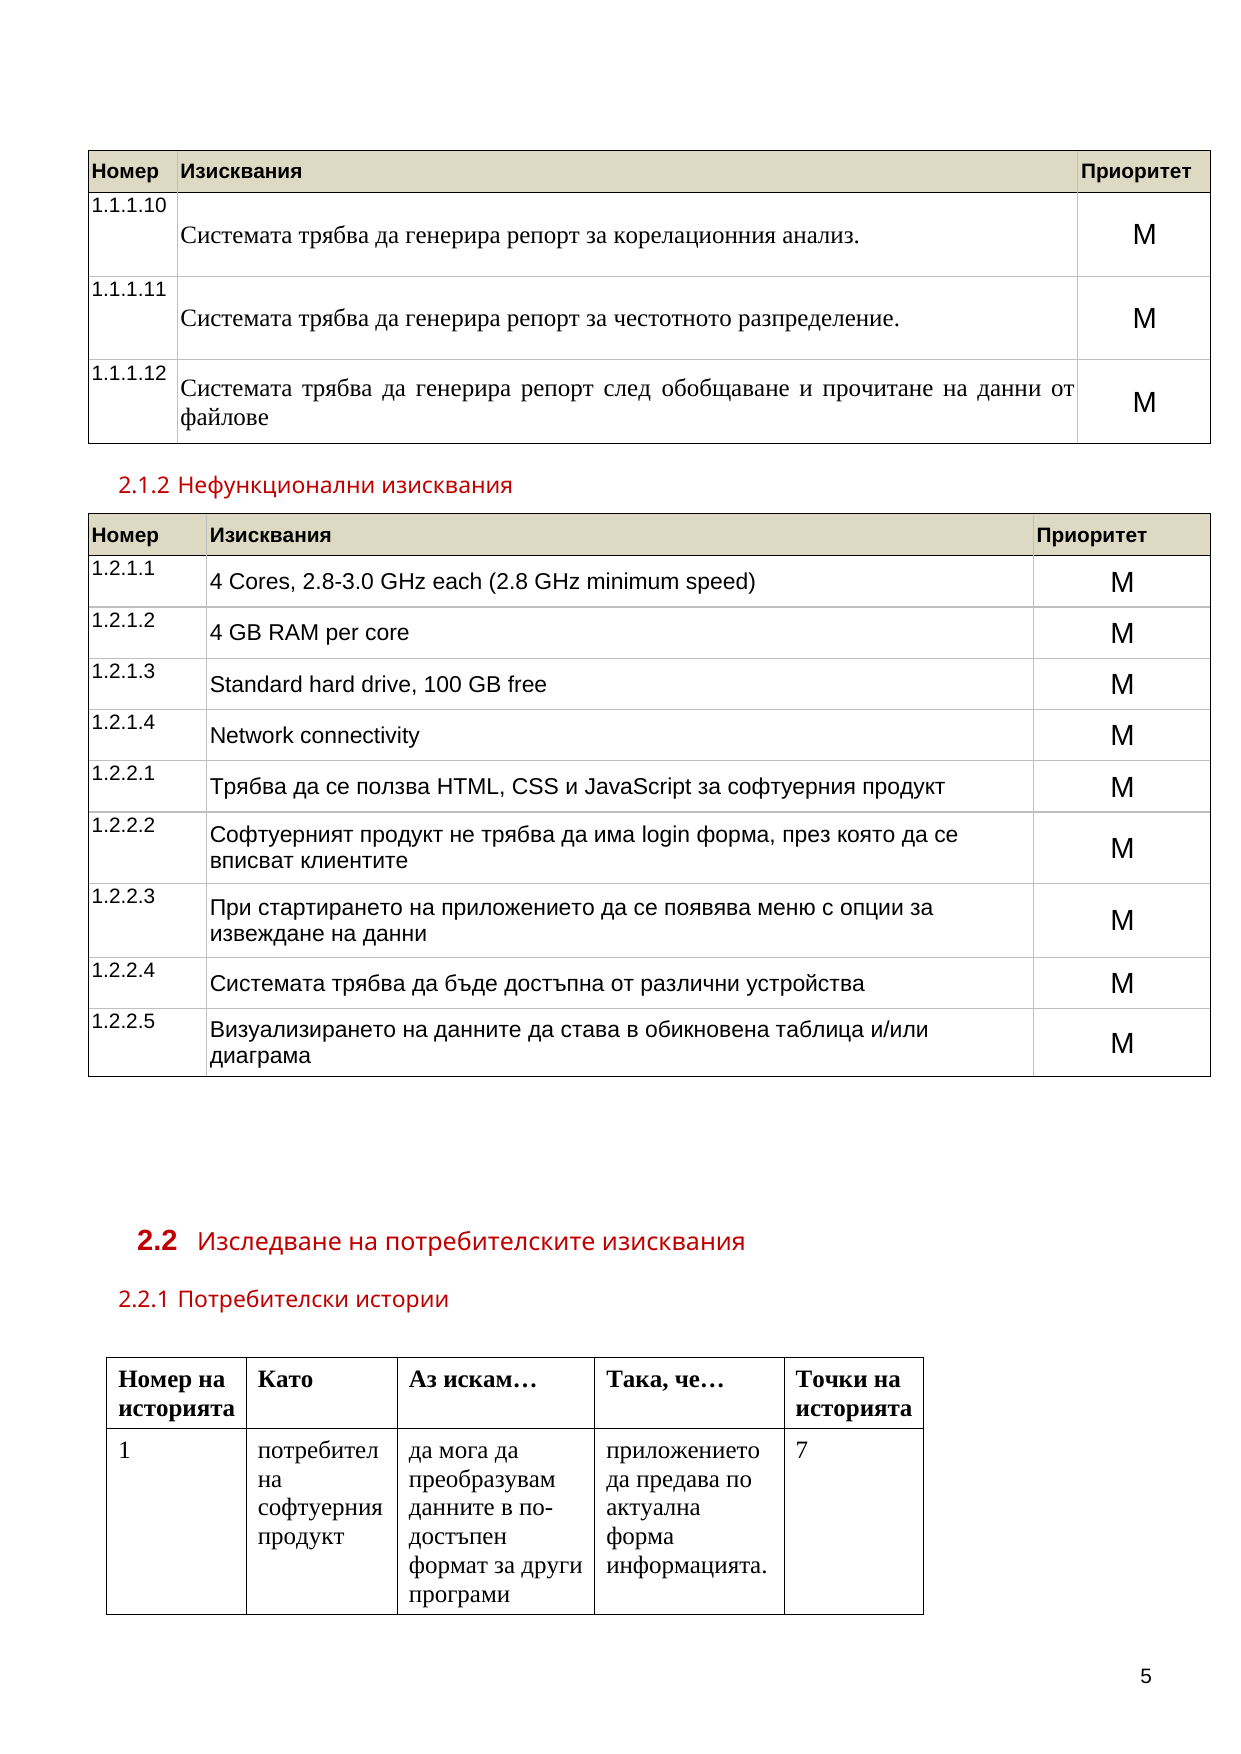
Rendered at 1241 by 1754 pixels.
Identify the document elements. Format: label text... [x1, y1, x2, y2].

table_header Изисквания [178, 151, 1077, 192]
table_cell M [1078, 193, 1210, 276]
table_cell 1.2.1.3 [89, 659, 206, 709]
table_cell M [1034, 659, 1210, 709]
table_cell При стартирането на приложението да се появява меню с опции за извеждане на данни [207, 884, 1033, 957]
table_cell Системата трябва да генерира репорт за честотното разпределение. [178, 277, 1077, 359]
table_cell Системата трябва да генерира репорт след обобщаване и прочитане на данни от файлове [178, 360, 1077, 443]
table_cell M [1034, 884, 1210, 957]
table_cell 7 [785, 1429, 923, 1614]
table_cell Софтуерният продукт не трябва да има login форма, през която да се вписват клиентите [207, 813, 1033, 883]
table_cell M [1034, 813, 1210, 883]
table_header Номер [89, 151, 177, 192]
table_cell 1.2.2.1 [89, 761, 206, 811]
table_cell 1.2.2.3 [89, 884, 206, 957]
table_cell M [1034, 556, 1210, 606]
table_cell M [1078, 360, 1210, 443]
table_cell 1.2.1.1 [89, 556, 206, 606]
subtitle Нефункционални изисквания [118, 469, 1152, 501]
table_header Номер на историята [107, 1358, 246, 1428]
table_header Аз искам… [398, 1358, 594, 1428]
table_cell Системата трябва да генерира репорт за корелационния анализ. [178, 193, 1077, 276]
table_cell Standard hard drive, 100 GB free [207, 659, 1033, 709]
table_header Точки на историята [785, 1358, 923, 1428]
table_cell 1.2.1.2 [89, 608, 206, 658]
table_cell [247, 1429, 397, 1614]
table_cell M [1034, 761, 1210, 811]
table_cell M [1078, 277, 1210, 359]
table_cell 1.1.1.11 [89, 277, 177, 359]
table_cell 1.2.1.4 [89, 710, 206, 760]
table_cell приложението да предава по актуална форма информацията. [595, 1429, 784, 1614]
table_cell 1.1.1.10 [89, 193, 177, 276]
table_cell 1.1.1.12 [89, 360, 177, 443]
table_header Приоритет [1078, 151, 1210, 192]
table_cell М [1034, 958, 1210, 1008]
table_cell 1.2.2.5 [89, 1009, 206, 1076]
table_cell Визуализирането на данните да става в обикновена таблица и/или диаграма [207, 1009, 1033, 1076]
table_cell Системата трябва да бъде достъпна от различни устройства [207, 958, 1033, 1008]
table_cell да мога да преобразувам данните в по-достъпен формат за други програми [398, 1429, 594, 1614]
subtitle Изследване на потребителските изисквания [137, 1223, 1152, 1258]
table_cell Network connectivity [207, 710, 1033, 760]
table_cell 1.2.2.2 [89, 813, 206, 883]
table_cell M [1034, 710, 1210, 760]
table_header Изисквания [207, 514, 1033, 555]
subtitle Потребителски истории [118, 1283, 1152, 1314]
table_header Като [247, 1358, 397, 1428]
table_cell Трябва да се ползва HTML, CSS и JavaScript за софтуерния продукт [207, 761, 1033, 811]
table_cell 1 [107, 1429, 246, 1614]
table_header Така, че… [595, 1358, 784, 1428]
table_header Приоритет [1034, 514, 1210, 555]
table_cell 4 GB RAM per core [207, 608, 1033, 658]
table_cell М [1034, 1009, 1210, 1076]
table_header Номер [89, 514, 206, 555]
table_cell M [1034, 608, 1210, 658]
table_cell 4 Cores, 2.8-3.0 GHz each (2.8 GHz minimum speed) [207, 556, 1033, 606]
table_cell 1.2.2.4 [89, 958, 206, 1008]
